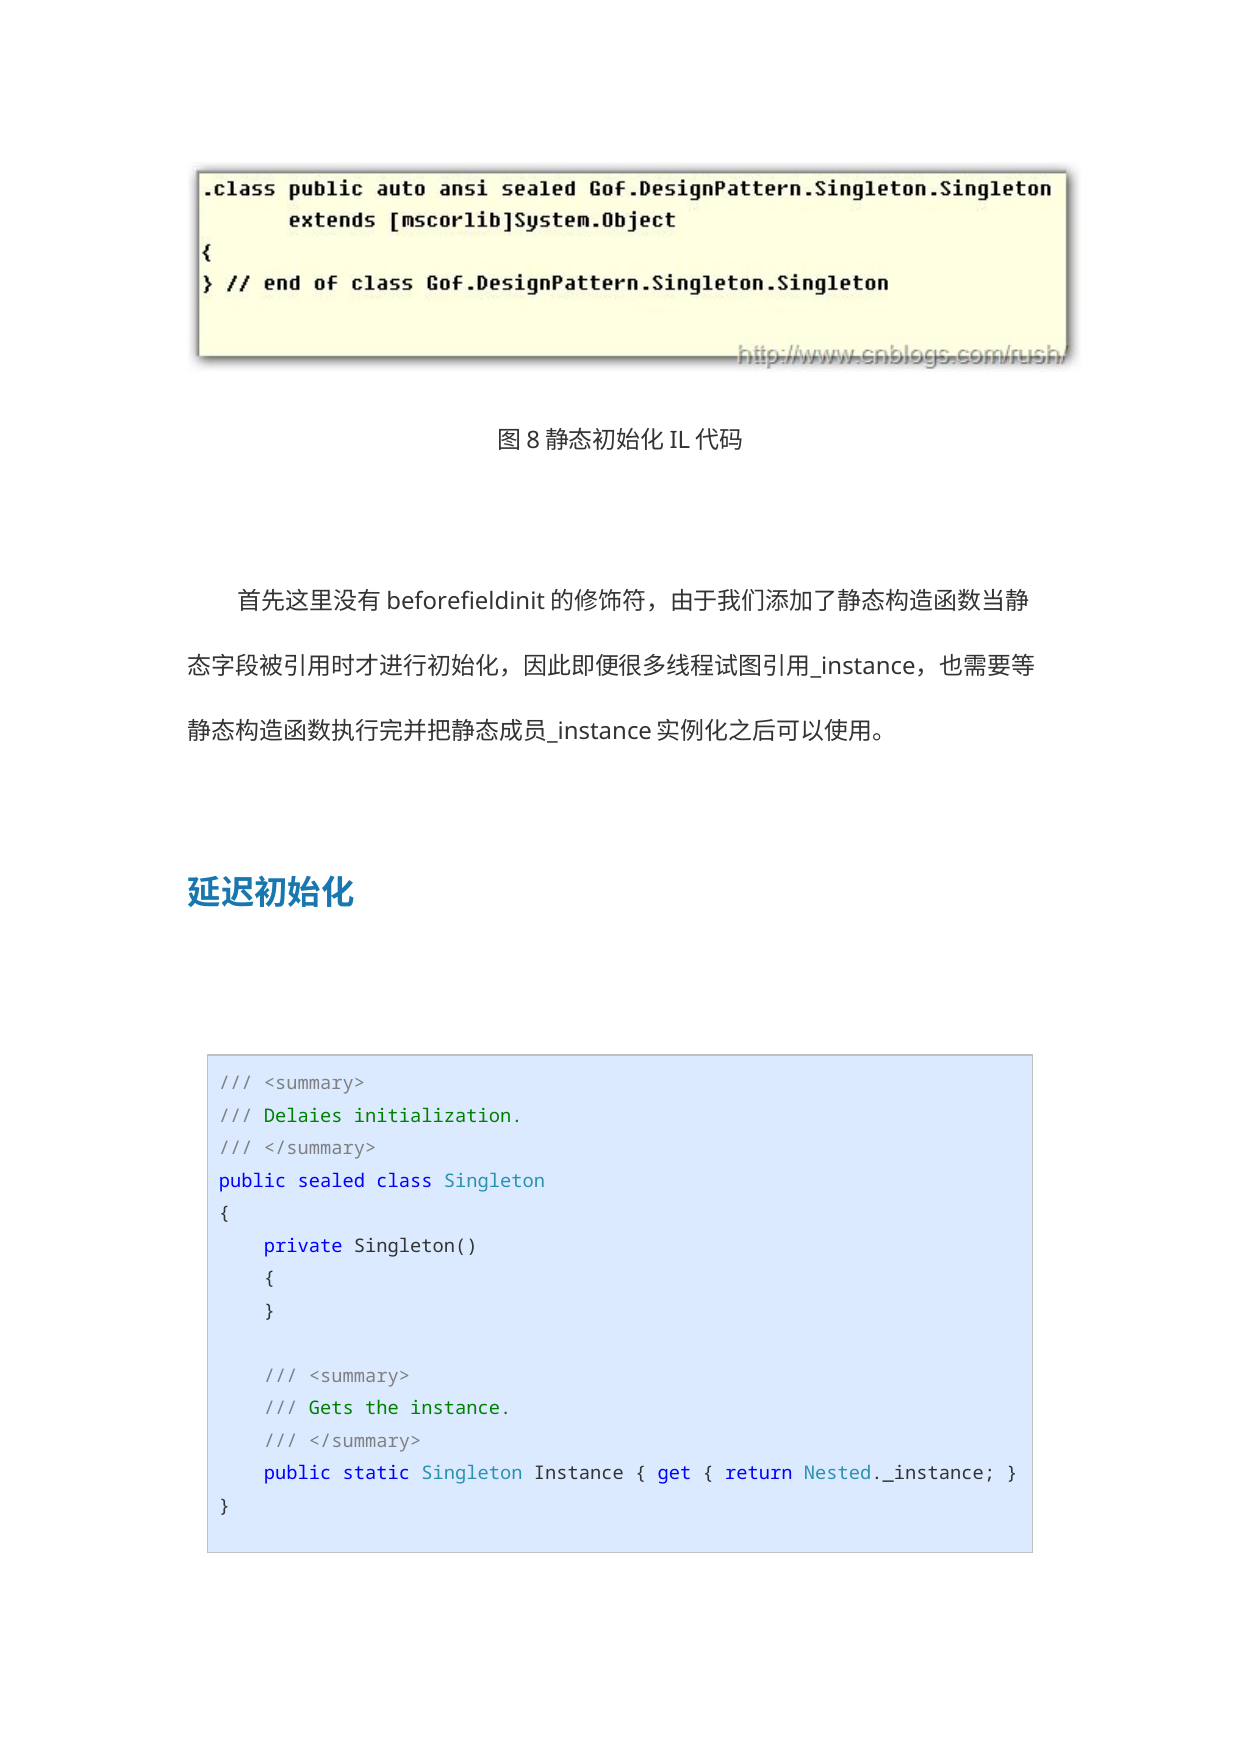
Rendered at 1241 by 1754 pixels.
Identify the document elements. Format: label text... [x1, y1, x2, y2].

text } [208, 1281, 1032, 1314]
subtitle 延迟初始化 [187, 858, 1053, 923]
text /// <summary> [208, 1346, 1032, 1379]
text 图8静态初始化IL代码 [187, 405, 1053, 470]
picture [187, 162, 1082, 372]
text /// Gets the instance. [208, 1379, 1032, 1411]
text 首先这里没有beforefieldinit的修饰符，由于我们添加了静态构造函数当静态字段被引用时才进行初始化，因此即便很多线程试图引用_instance，也需要等静态构造函数执行完并把静态成员_instance实例化之后可以使用。 [187, 566, 1053, 761]
text /// </summary> [208, 1119, 1032, 1151]
text public sealed class Singleton [208, 1151, 1032, 1184]
text public static Singleton Instance { get { return Nested._instance; } } [208, 1444, 1032, 1509]
text /// <summary> [208, 1056, 1032, 1086]
text private Singleton() [208, 1216, 1032, 1249]
text /// </summary> [208, 1411, 1032, 1444]
text /// Delaies initialization. [208, 1086, 1032, 1119]
text { [208, 1249, 1032, 1281]
text { [208, 1184, 1032, 1216]
